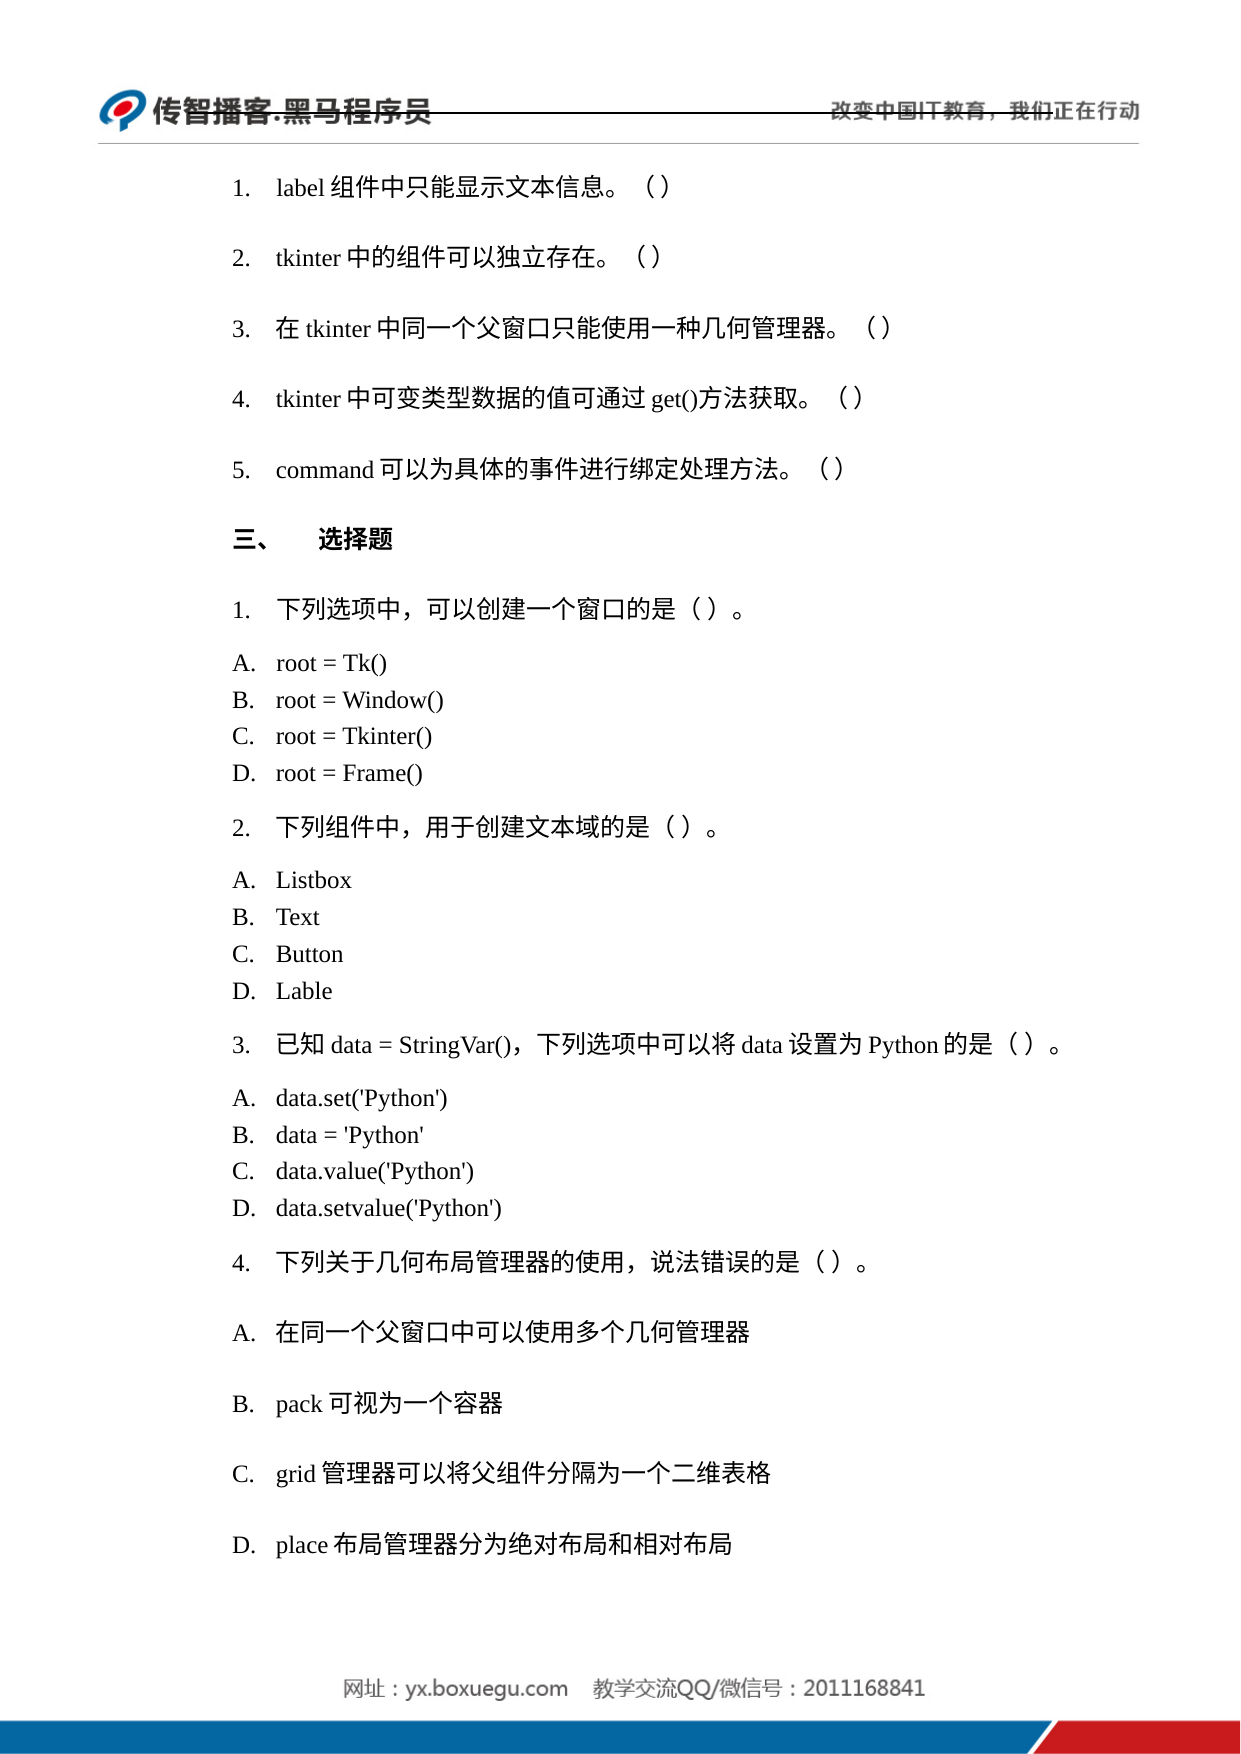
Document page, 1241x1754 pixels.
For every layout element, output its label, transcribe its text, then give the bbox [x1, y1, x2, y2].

list 在同一个父窗口中可以使用多个几何管理器 [232, 1298, 1053, 1363]
list 下列关于几何布局管理器的使用，说法错误的是（ ）。 [232, 1228, 1053, 1293]
list 在tkinter中同一个父窗口只能使用一种几何管理器。（ ） [232, 294, 1053, 359]
list data.value('Python') [232, 1154, 1053, 1187]
list Listbox [232, 863, 1053, 896]
list grid管理器可以将父组件分隔为一个二维表格 [232, 1439, 1053, 1504]
list tkinter中的组件可以独立存在。（ ） [232, 223, 1053, 288]
list command可以为具体的事件进行绑定处理方法。（ ） [232, 435, 1053, 500]
list Lable [232, 974, 1053, 1006]
list Text [232, 900, 1053, 933]
list 下列选项中，可以创建一个窗口的是（ ）。 [232, 576, 1053, 641]
list 已知data = StringVar()，下列选项中可以将data设置为Python的是（ ）。 [232, 1011, 1053, 1076]
list root = Tkinter() [232, 719, 1053, 752]
picture [0, 3, 1241, 152]
list 下列组件中，用于创建文本域的是（ ）。 [232, 793, 1053, 858]
list pack可视为一个容器 [232, 1369, 1053, 1434]
list Button [232, 937, 1053, 969]
list 选择题 [232, 505, 1053, 570]
list place布局管理器分为绝对布局和相对布局 [232, 1510, 1053, 1575]
list label组件中只能显示文本信息。（ ） [232, 153, 1053, 218]
list data = 'Python' [232, 1118, 1053, 1150]
list data.set('Python') [232, 1081, 1053, 1113]
list root = Window() [232, 683, 1053, 715]
list data.setvalue('Python') [232, 1191, 1053, 1224]
list tkinter中可变类型数据的值可通过get()方法获取。（ ） [232, 364, 1053, 429]
list root = Frame() [232, 756, 1053, 789]
list root = Tk() [232, 646, 1053, 678]
picture [0, 1603, 1241, 1754]
